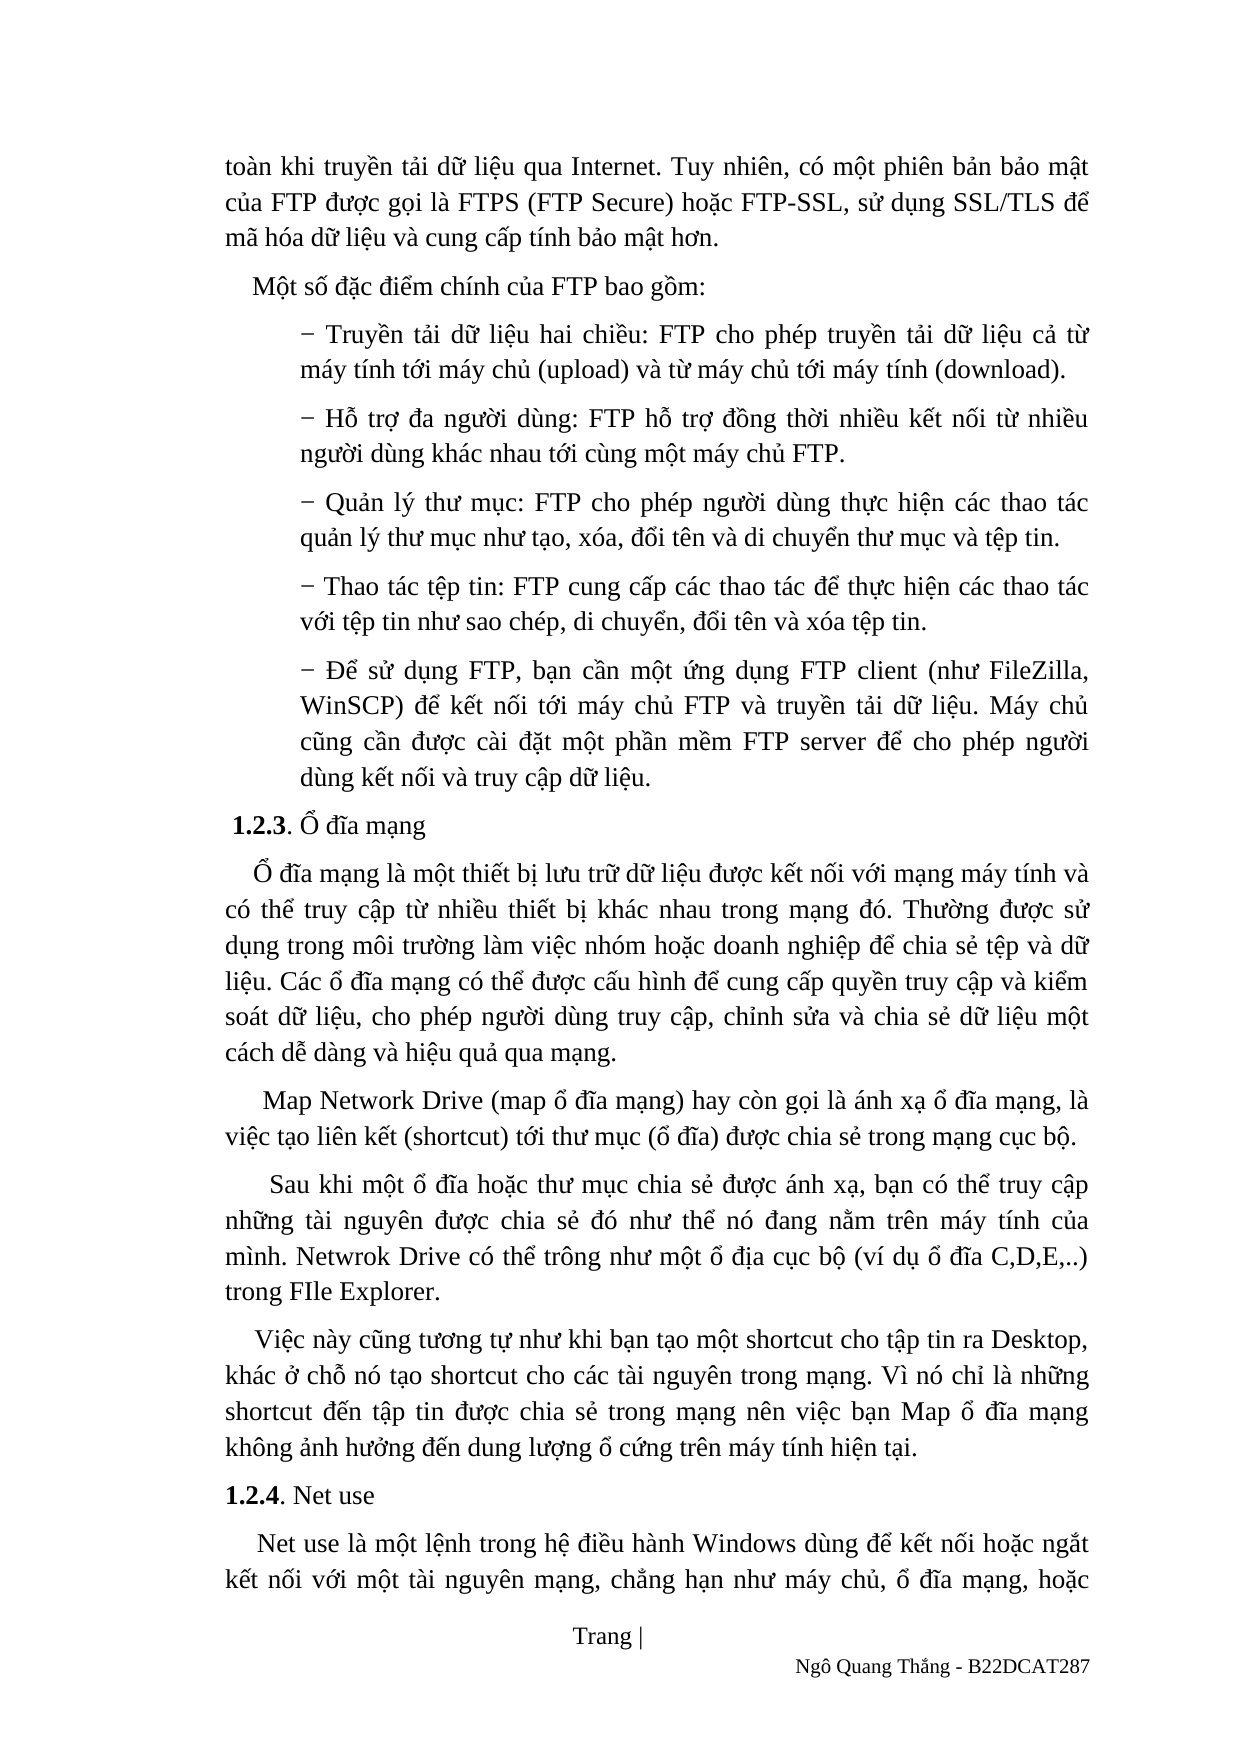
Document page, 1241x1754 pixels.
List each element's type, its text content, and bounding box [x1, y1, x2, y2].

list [225, 1527, 1090, 1594]
list Ổ đĩa mạng là một thiết bị lưu trữ dữ liệu được kết nối với mạng máy tính và có thể truy cập từ nhiều thiết bị khác nhau trong mạng đó. Thường được sử dụng trong môi trường làm việc nhóm hoặc doanh nghiệp để chia sẻ tệp và dữ liệu. Các ổ đĩa mạng có thể được cấu hình để cung cấp quyền truy cập và kiểm soát dữ liệu, cho phép người dùng truy cập, chỉnh sửa và chia sẻ dữ liệu một cách dễ dàng và hiệu quả qua mạng. [225, 857, 1090, 1067]
list 1.2.4. Net use [225, 1479, 1090, 1510]
list Một số đặc điểm chính của FTP bao gồm: [225, 270, 1090, 301]
list Sau khi một ổ đĩa hoặc thư mục chia sẻ được ánh xạ, bạn có thể truy cập những tài nguyên được chia sẻ đó như thể nó đang nằm trên máy tính của mình. Netwrok Drive có thể trông như một ổ địa cục bộ (ví dụ ổ đĩa C,D,E,..) trong FIle Explorer. [225, 1168, 1090, 1307]
list − Truyền tải dữ liệu hai chiều: FTP cho phép truyền tải dữ liệu cả từ máy tính tới máy chủ (upload) và từ máy chủ tới máy tính (download). [300, 318, 1090, 385]
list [225, 150, 1090, 253]
list − Hỗ trợ đa người dùng: FTP hỗ trợ đồng thời nhiều kết nối từ nhiều người dùng khác nhau tới cùng một máy chủ FTP. [300, 402, 1090, 469]
list − Để sử dụng FTP, bạn cần một ứng dụng FTP client (như FileZilla, WinSCP) để kết nối tới máy chủ FTP và truyền tải dữ liệu. Máy chủ cũng cần được cài đặt một phần mềm FTP server để cho phép người dùng kết nối và truy cập dữ liệu. [300, 654, 1090, 792]
list Việc này cũng tương tự như khi bạn tạo một shortcut cho tập tin ra Desktop, khác ở chỗ nó tạo shortcut cho các tài nguyên trong mạng. Vì nó chỉ là những shortcut đến tập tin được chia sẻ trong mạng nên việc bạn Map ổ đĩa mạng không ảnh hưởng đến dung lượng ổ cứng trên máy tính hiện tại. [225, 1324, 1090, 1462]
list − Thao tác tệp tin: FTP cung cấp các thao tác để thực hiện các thao tác với tệp tin như sao chép, di chuyển, đổi tên và xóa tệp tin. [300, 570, 1090, 637]
list Map Network Drive (map ổ đĩa mạng) hay còn gọi là ánh xạ ổ đĩa mạng, là việc tạo liên kết (shortcut) tới thư mục (ổ đĩa) được chia sẻ trong mạng cục bộ. [225, 1084, 1090, 1151]
list 1.2.3. Ổ đĩa mạng [225, 809, 1090, 840]
list − Quản lý thư mục: FTP cho phép người dùng thực hiện các thao tác quản lý thư mục như tạo, xóa, đổi tên và di chuyển thư mục và tệp tin. [300, 486, 1090, 553]
